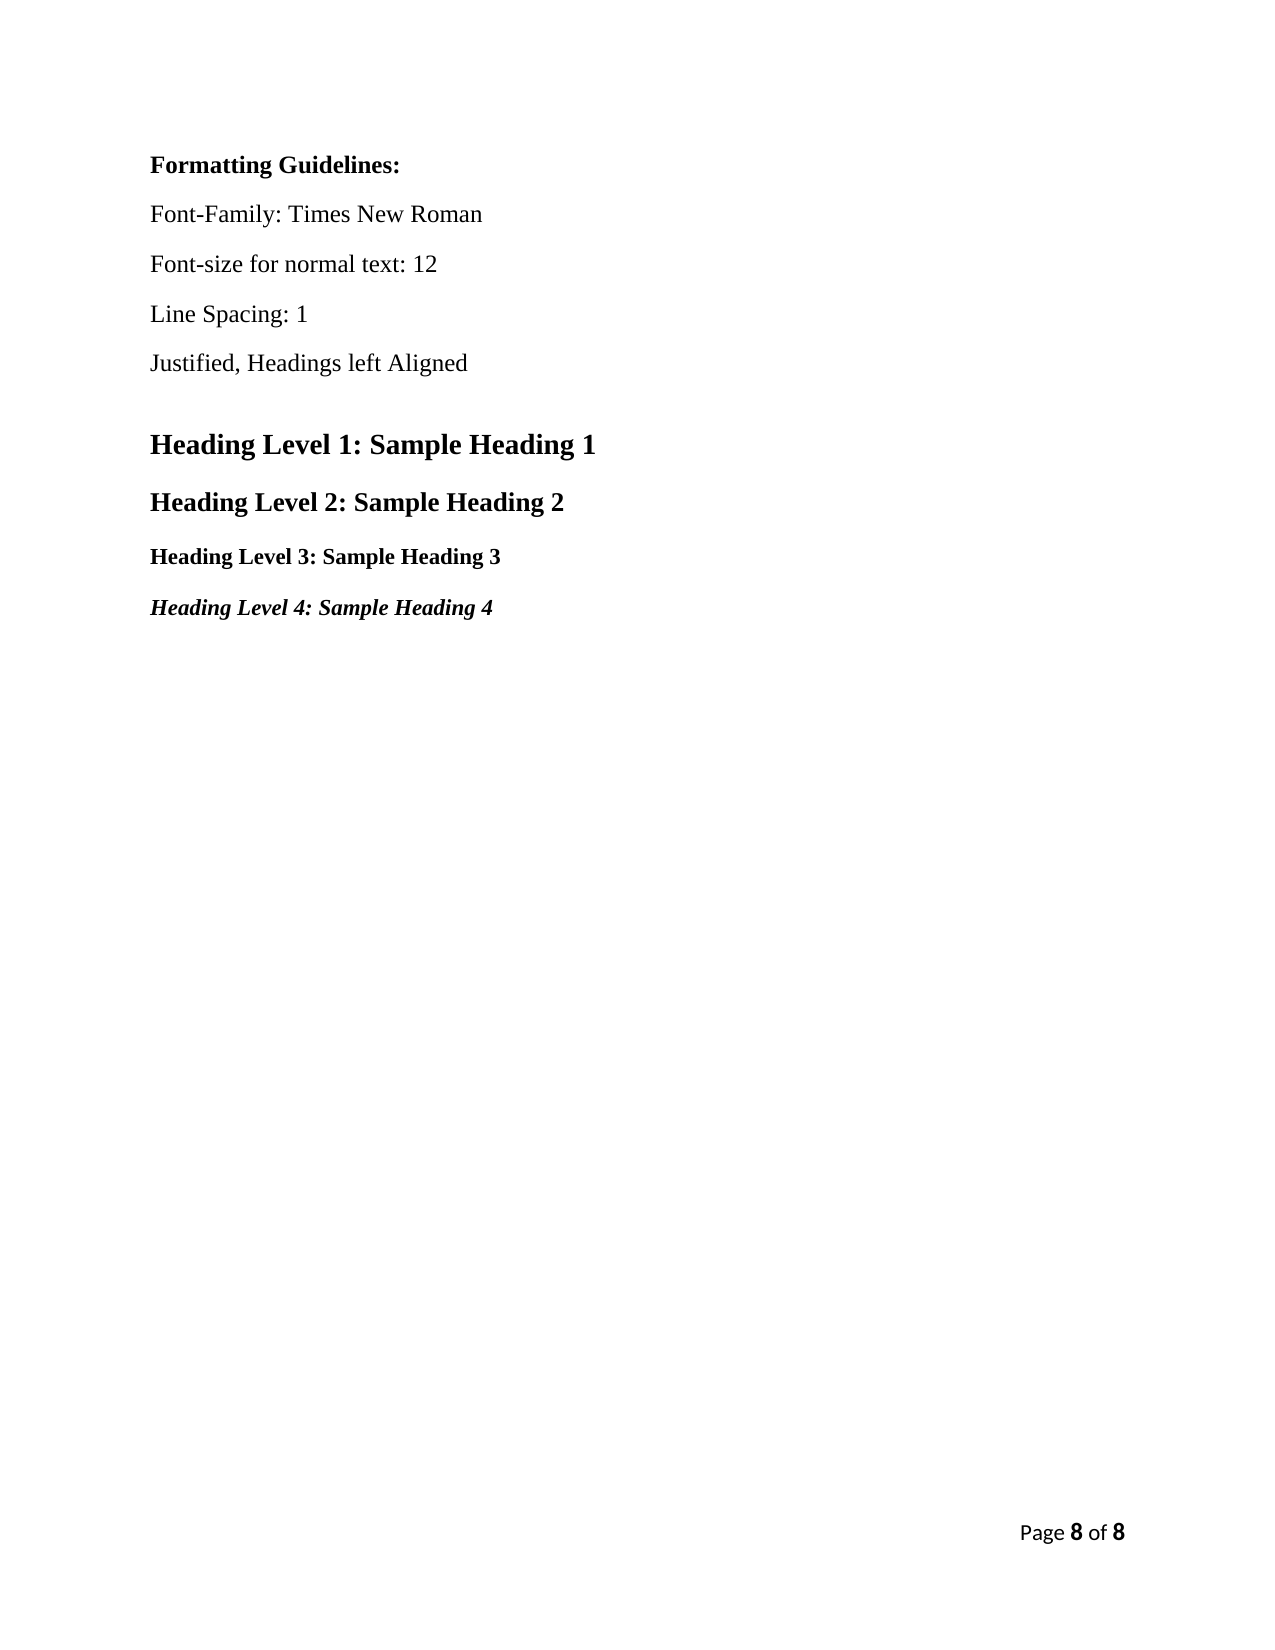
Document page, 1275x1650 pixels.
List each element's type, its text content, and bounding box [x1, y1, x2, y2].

text Justified, Headings left Aligned [150, 348, 1125, 377]
text Font-Family: Times New Roman [150, 199, 1125, 228]
subtitle Heading Level 3: Sample Heading 3 [150, 543, 1125, 569]
text Formatting Guidelines: [150, 150, 1125, 179]
subtitle Heading Level 4: Sample Heading 4 [150, 594, 1125, 620]
subtitle Heading Level 2: Sample Heading 2 [150, 486, 1125, 518]
subtitle Heading Level 1: Sample Heading 1 [150, 427, 1125, 461]
text Line Spacing: 1 [150, 299, 1125, 327]
text Font-size for normal text: 12 [150, 249, 1125, 278]
